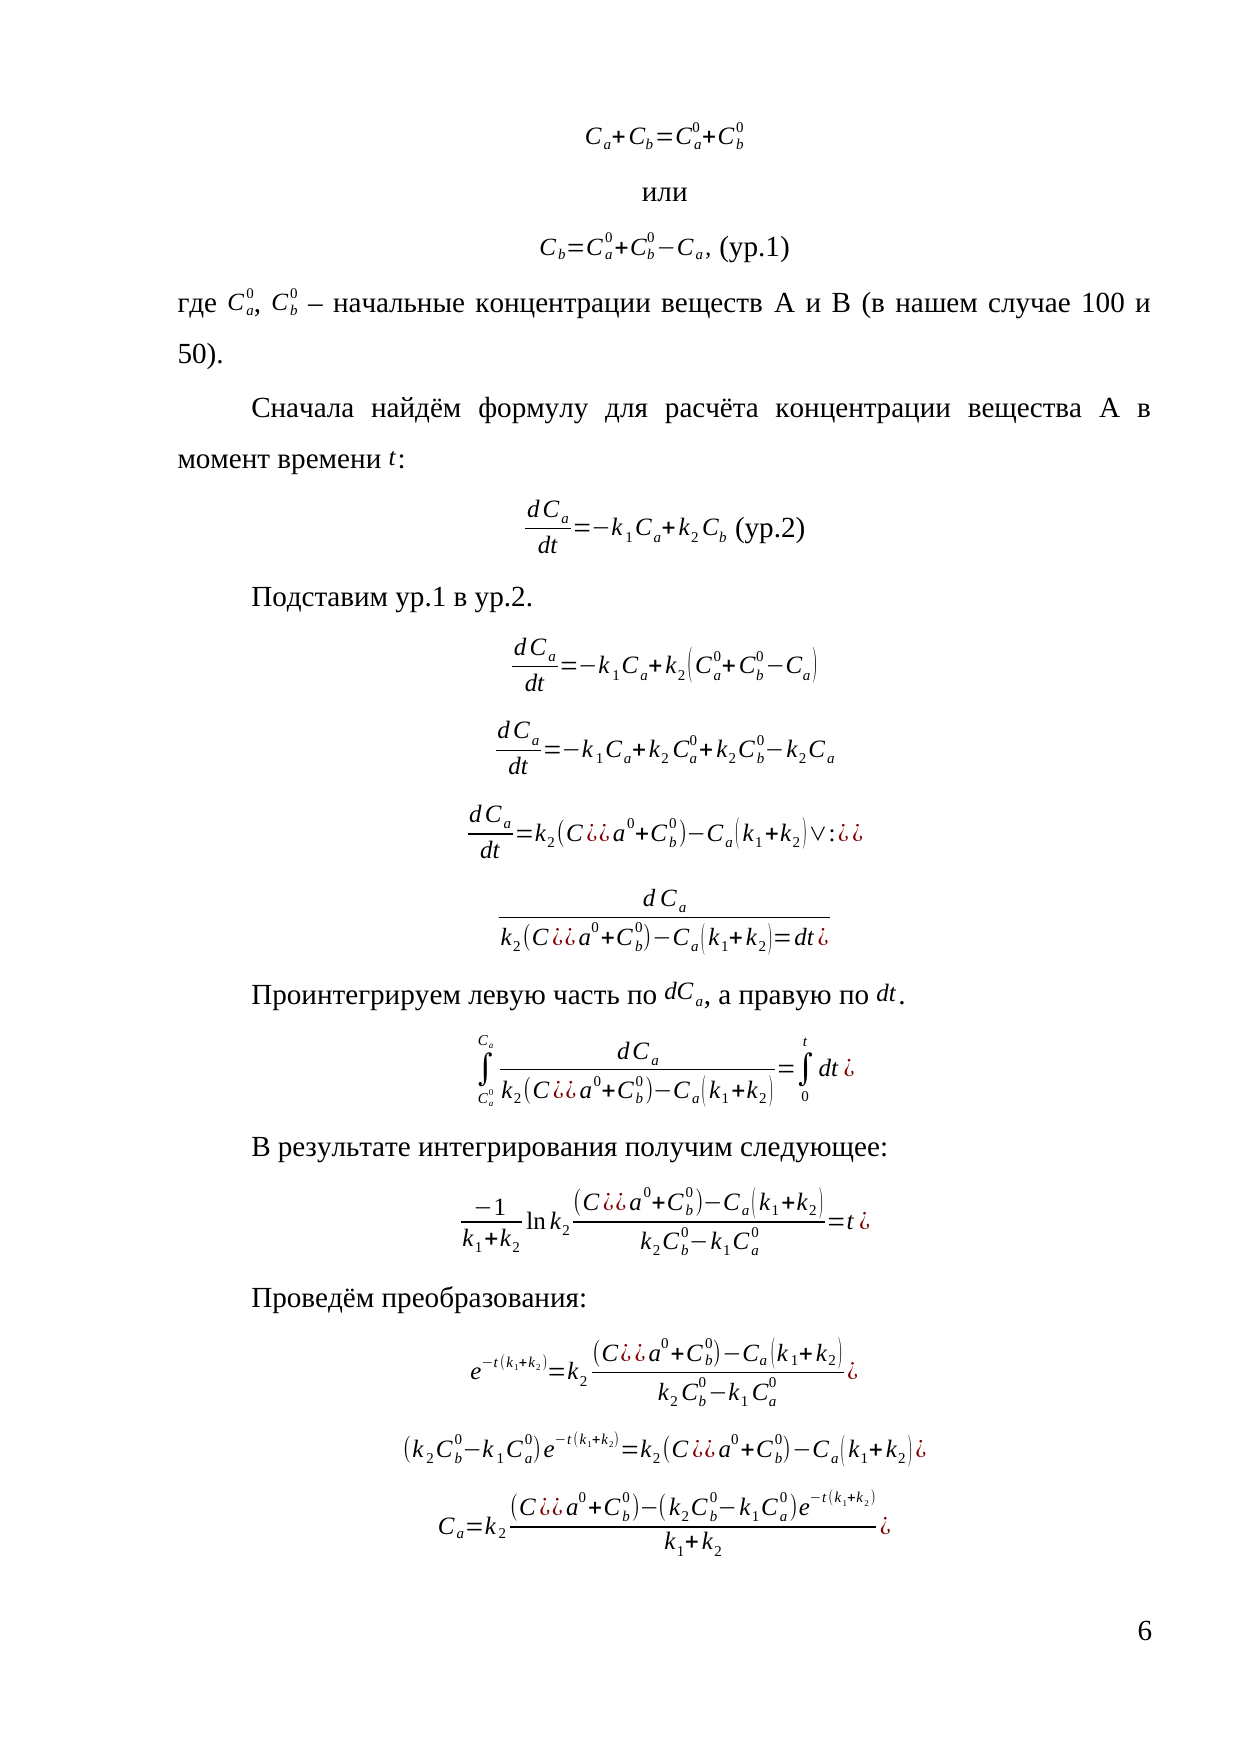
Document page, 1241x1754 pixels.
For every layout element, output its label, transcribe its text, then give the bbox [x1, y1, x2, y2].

text Сначала найдём формулу для расчёта концентрации вещества A в момент времени : [177, 390, 1152, 474]
text или [177, 174, 1152, 207]
text где , – начальные концентрации веществ A и B (в нашем случае 100 и 50). [177, 284, 1152, 369]
text (ур.2) [177, 495, 1152, 558]
text (ур.1) [177, 228, 1152, 263]
text Подставим ур.1 в ур.2. [177, 579, 1152, 612]
text В результате интегрирования получим следующее: [177, 1129, 1152, 1163]
text Проинтегрируем левую часть по , а правую по . [177, 977, 1152, 1010]
text Проведём преобразования: [177, 1280, 1152, 1313]
